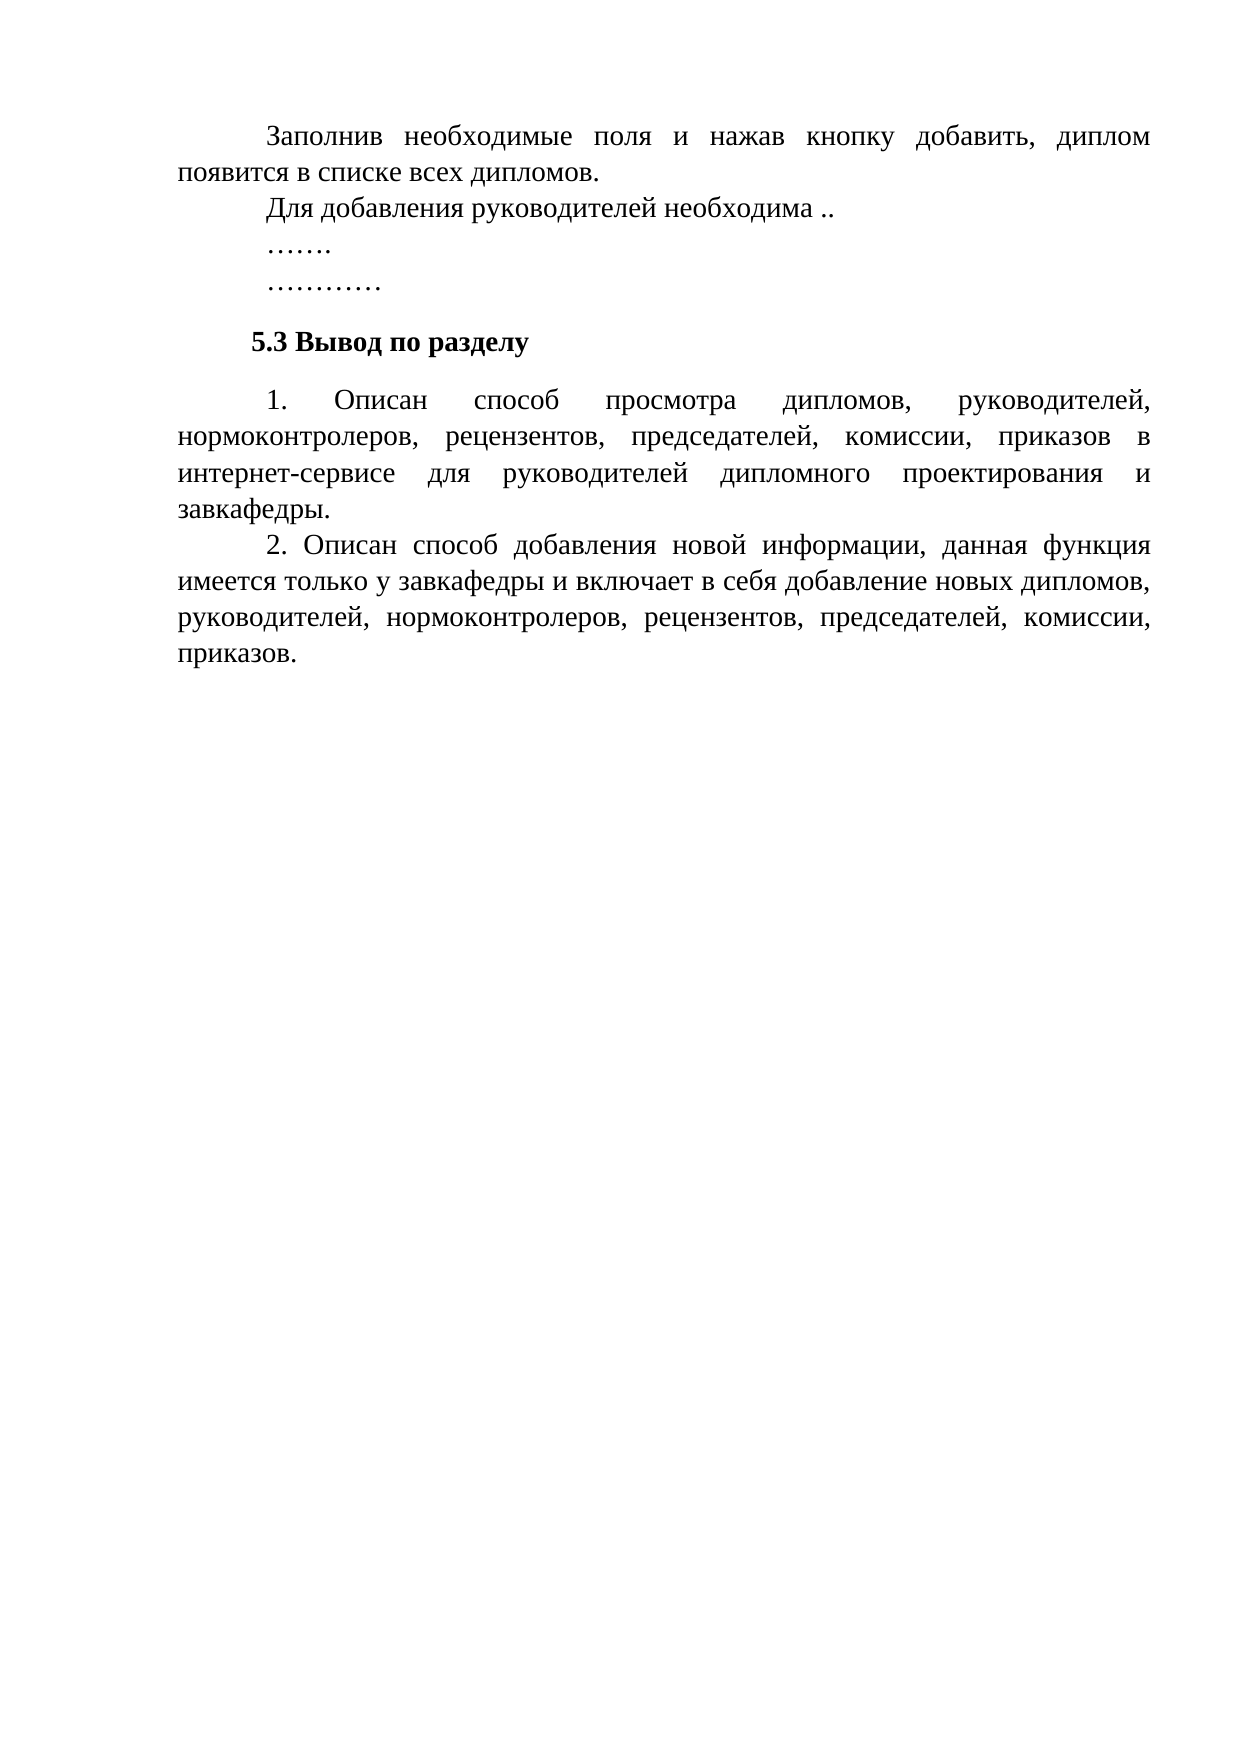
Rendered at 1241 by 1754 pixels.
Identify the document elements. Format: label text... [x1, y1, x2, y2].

text 5.3 Вывод по разделу [177, 324, 1152, 357]
text ………… [177, 263, 1152, 296]
text Заполнив необходимые поля и нажав кнопку добавить, диплом появится в списке всех дипломов. [177, 118, 1152, 188]
text 1. Описан способ просмотра дипломов, руководителей, нормоконтролеров, рецензентов, председателей, комиссии, приказов в интернет-сервисе для руководителей дипломного проектирования и завкафедры. [177, 382, 1152, 524]
text ……. [177, 227, 1152, 260]
text 2. Описан способ добавления новой информации, данная функция имеется только у завкафедры и включает в себя добавление новых дипломов, руководителей, нормоконтролеров, рецензентов, председателей, комиссии, приказов. [177, 527, 1152, 669]
text Для добавления руководителей необходима .. [177, 190, 1152, 224]
